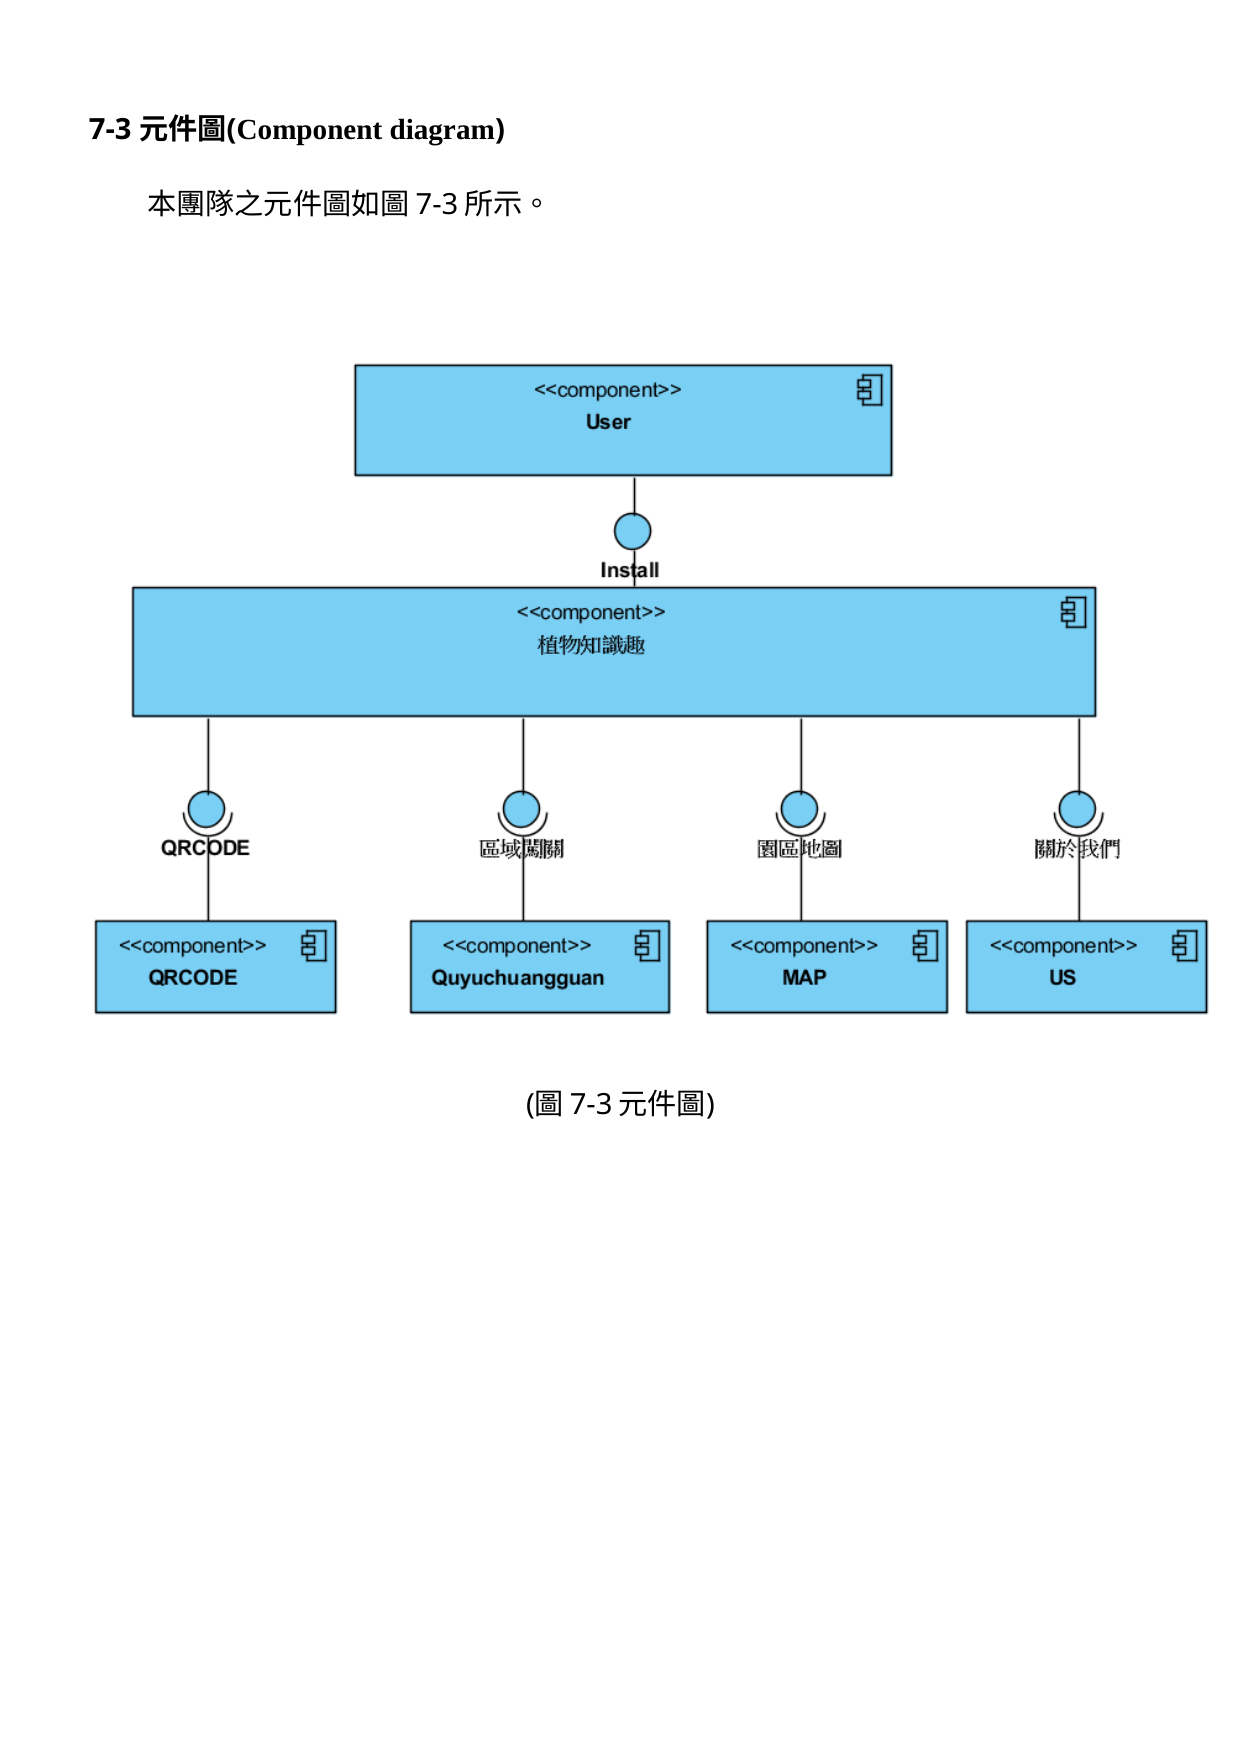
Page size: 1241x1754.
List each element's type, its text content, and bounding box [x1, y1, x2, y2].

text 7-3 元件圖(Component diagram) [89, 89, 1152, 164]
text 本團隊之元件圖如圖7-3所示。 [89, 164, 1152, 239]
text (圖7-3元件圖) [89, 1064, 1152, 1139]
picture [88, 308, 1227, 1096]
